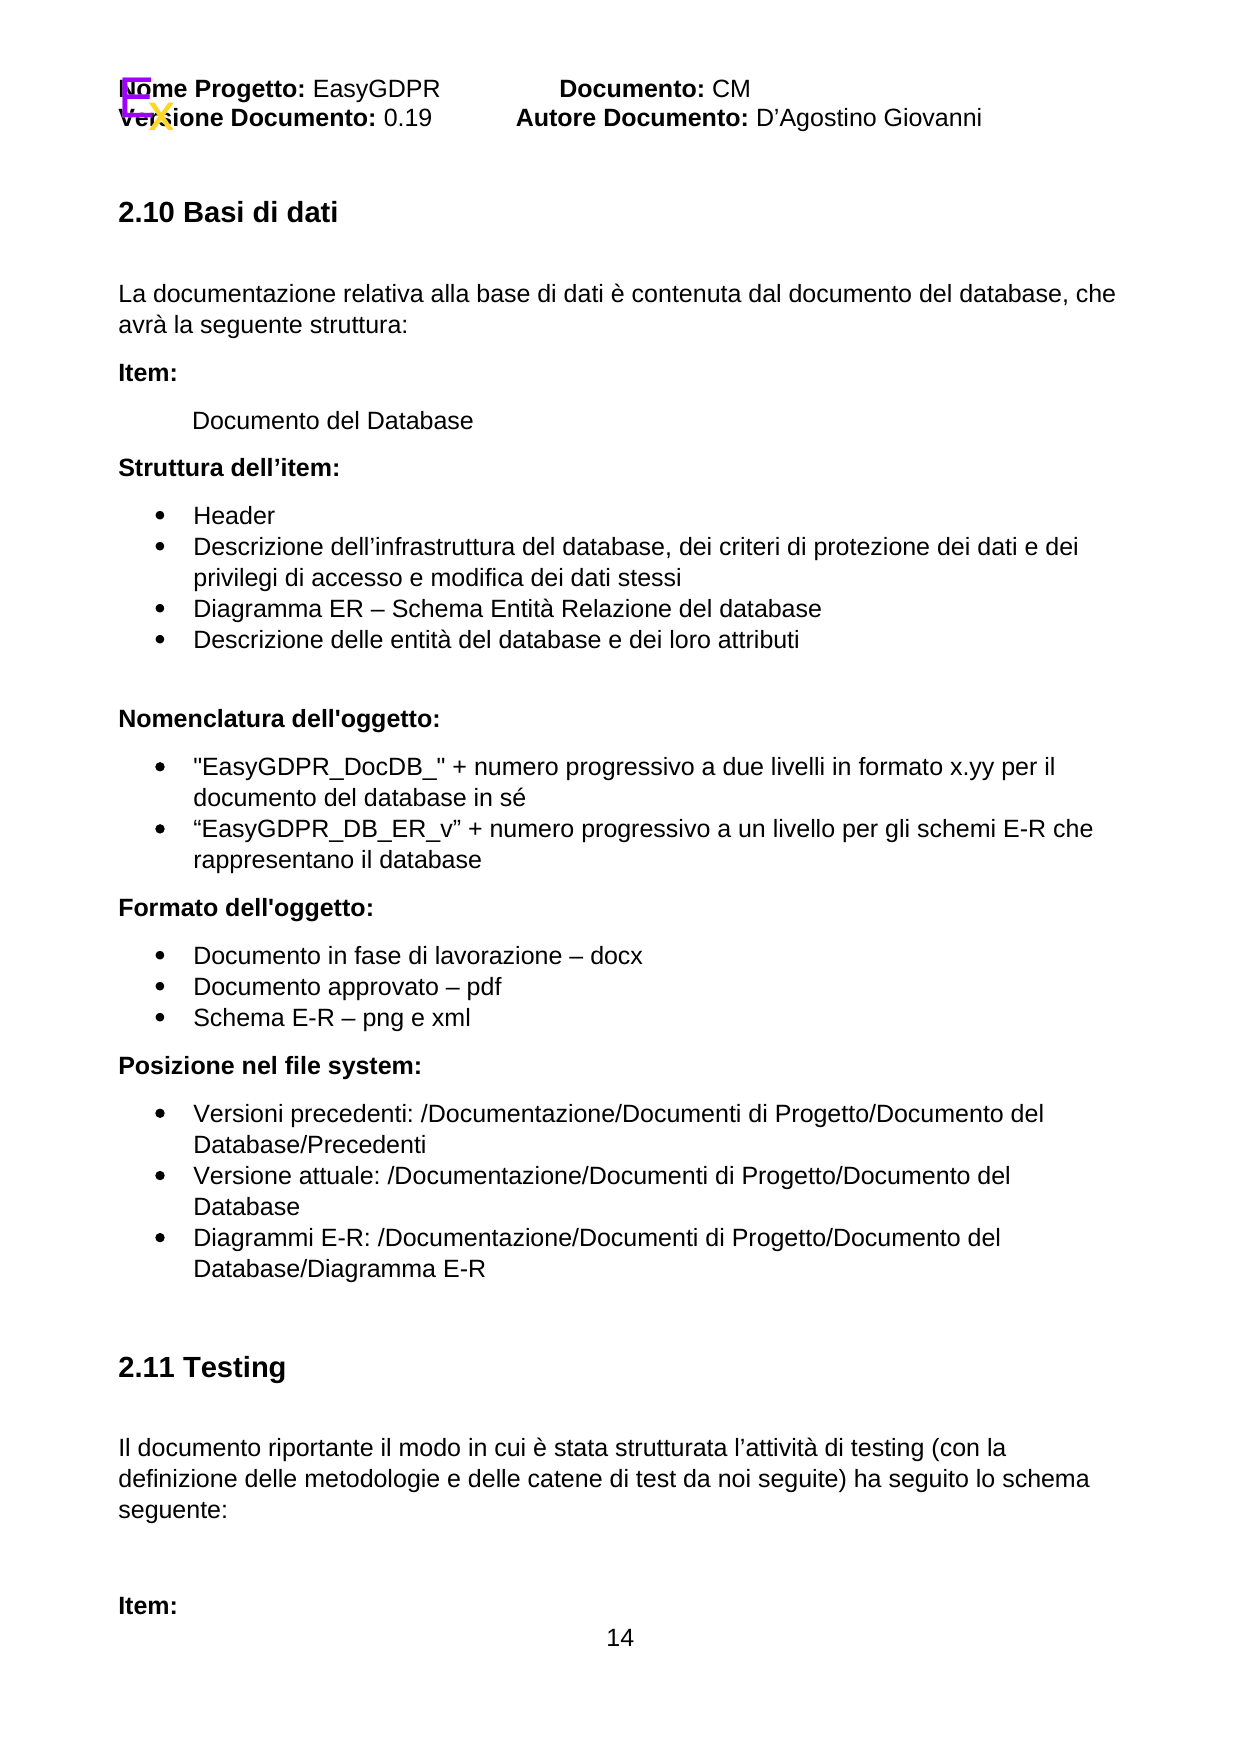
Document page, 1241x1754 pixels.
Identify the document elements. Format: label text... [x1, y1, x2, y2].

list Versione attuale: /Documentazione/Documenti di Progetto/Documento del Database [156, 1161, 1122, 1221]
list Descrizione delle entità del database e dei loro attributi [156, 626, 1122, 654]
list Documento approvato – pdf [156, 972, 1122, 1001]
picture [117, 73, 174, 131]
subtitle 2.10 Basi di dati [118, 195, 1122, 229]
text Formato dell'oggetto: [118, 893, 1122, 922]
text Item: [118, 358, 1122, 387]
subtitle 2.11 Testing [118, 1349, 1122, 1383]
text Nomenclatura dell'oggetto: [118, 704, 1122, 733]
text La documentazione relativa alla base di dati è contenuta dal documento del database, che avrà la seguente struttura: [118, 279, 1122, 339]
text Struttura dell’item: [118, 453, 1122, 482]
text Documento del Database [118, 406, 1122, 434]
list Schema E-R – png e xml [156, 1003, 1122, 1032]
list Diagramma ER – Schema Entità Relazione del database [156, 594, 1122, 623]
list Versioni precedenti: /Documentazione/Documenti di Progetto/Documento del Database/Precedenti [156, 1099, 1122, 1158]
list Diagrammi E-R: /Documentazione/Documenti di Progetto/Documento del Database/Diagramma E-R [156, 1223, 1122, 1283]
list "EasyGDPR_DocDB_" + numero progressivo a due livelli in formato x.yy per il documento del database in sé [156, 752, 1122, 812]
list Header [156, 501, 1122, 530]
list Descrizione dell’infrastruttura del database, dei criteri di protezione dei dati e dei privilegi di accesso e modifica dei dati stessi [156, 532, 1122, 592]
text Item: [118, 1591, 1122, 1620]
list Documento in fase di lavorazione – docx [156, 941, 1122, 970]
text Il documento riportante il modo in cui è stata strutturata l’attività di testing (con la definizione delle metodologie e delle catene di test da noi seguite) ha seguito lo schema seguente: [118, 1433, 1122, 1524]
text Posizione nel file system: [118, 1051, 1122, 1080]
list “EasyGDPR_DB_ER_v” + numero progressivo a un livello per gli schemi E-R che rappresentano il database [156, 814, 1122, 874]
